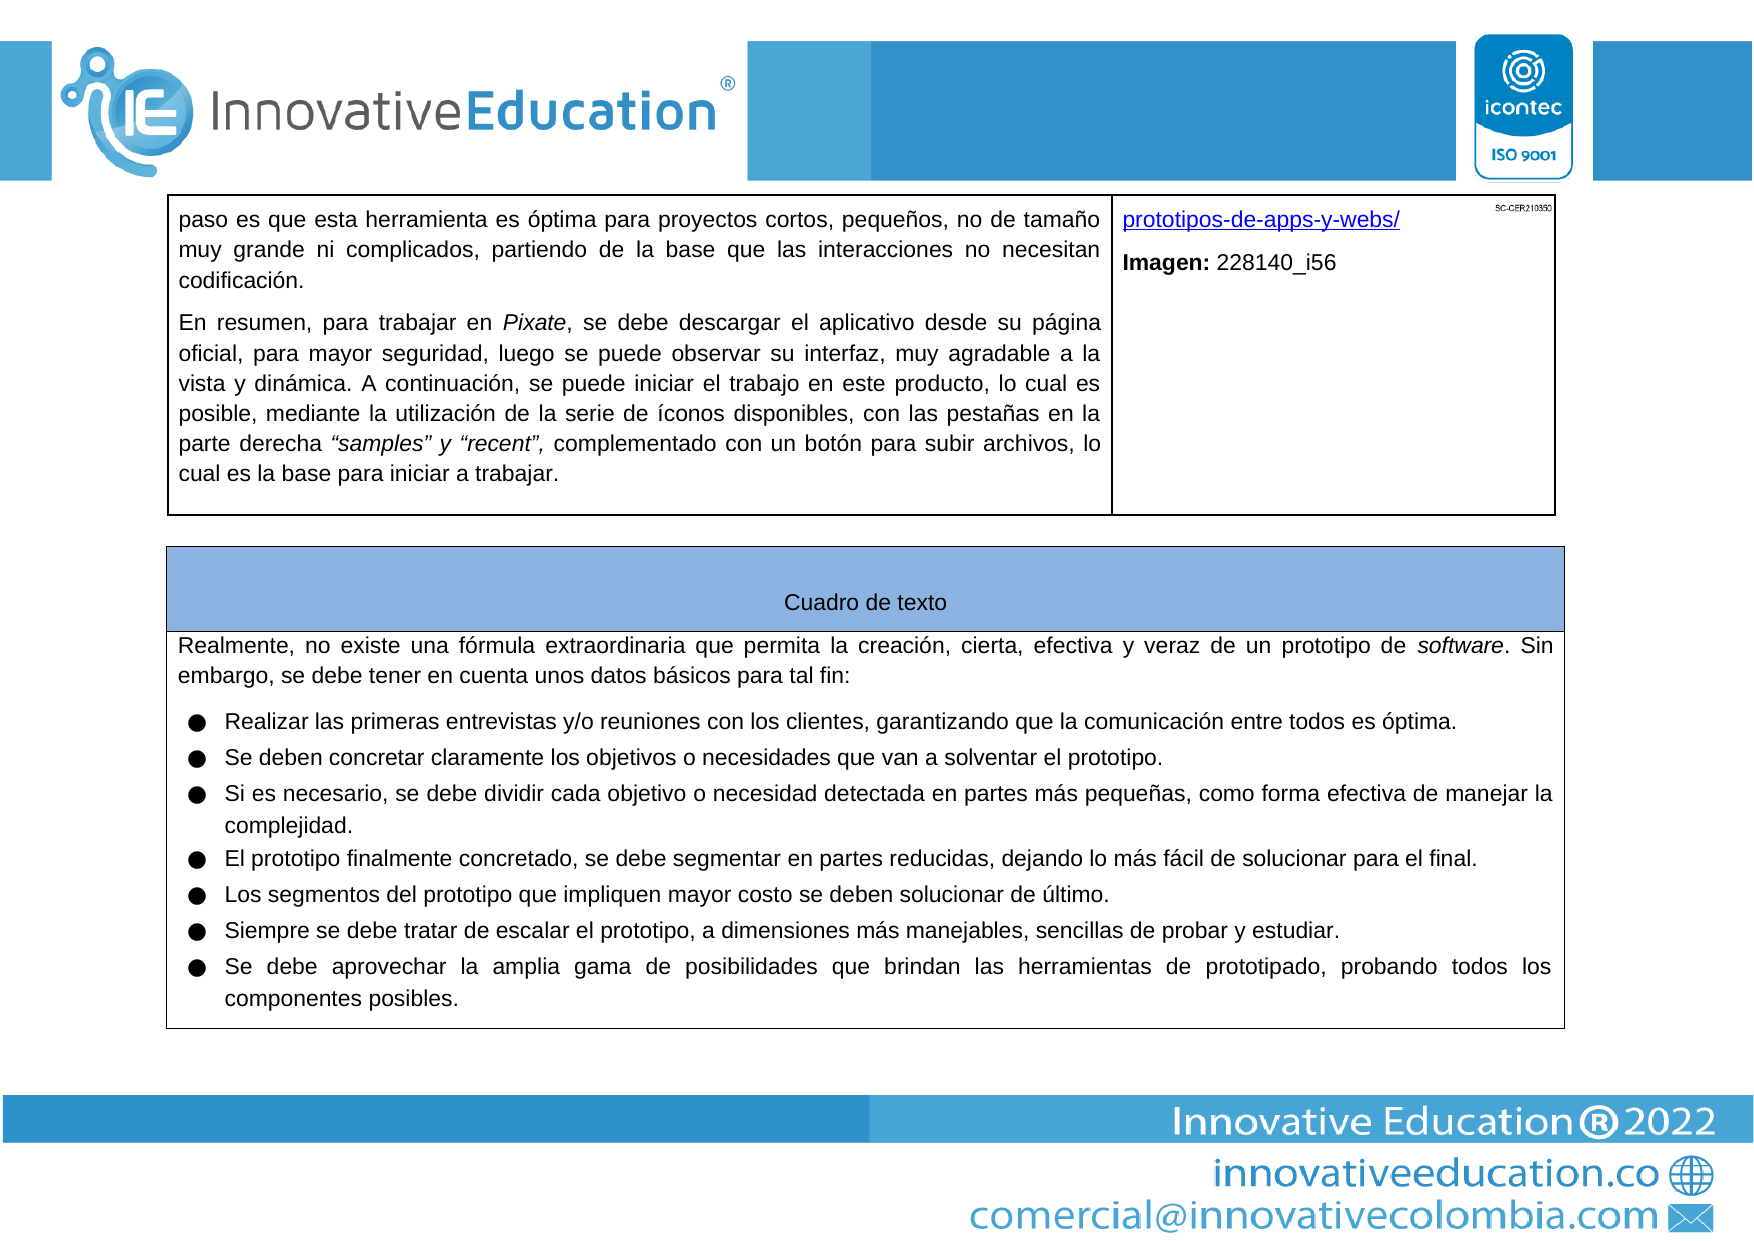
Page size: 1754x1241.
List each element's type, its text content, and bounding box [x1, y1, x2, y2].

table_cell Imagen de referente: https://graffica.info/pixate-app-para-prototipos-de-apps-y-webs/ Imagen: 228140_i56 [1113, 196, 1554, 513]
table_header Cuadro de texto [167, 547, 1564, 631]
picture [1593, 28, 1752, 194]
picture [2, 1093, 1754, 1239]
table_cell Realmente, no existe una fórmula extraordinaria que permita la creación, cierta, efectiva y veraz de un prototipo de software. Sin embargo, se debe tener en cuenta unos datos básicos para tal fin: Realizar las primeras entrevistas y/o reuniones con los clientes, garantizando que la comunicación entre todos es óptima. Se deben concretar claramente los objetivos o necesidades que van a solventar el prototipo. Si es necesario, se debe dividir cada objetivo o necesidad detectada en partes más pequeñas, como forma efectiva de manejar la complejidad. El prototipo finalmente concretado, se debe segmentar en partes reducidas, dejando lo más fácil de solucionar para el final. Los segmentos del prototipo que impliquen mayor costo se deben solucionar de último. Siempre se debe tratar de escalar el prototipo, a dimensiones más manejables, sencillas de probar y estudiar. Se debe aprovechar la amplia gama de posibilidades que brindan las herramientas de prototipado, probando todos los componentes posibles. [167, 632, 1564, 1028]
picture [0, 28, 1456, 194]
picture [1471, 32, 1576, 214]
